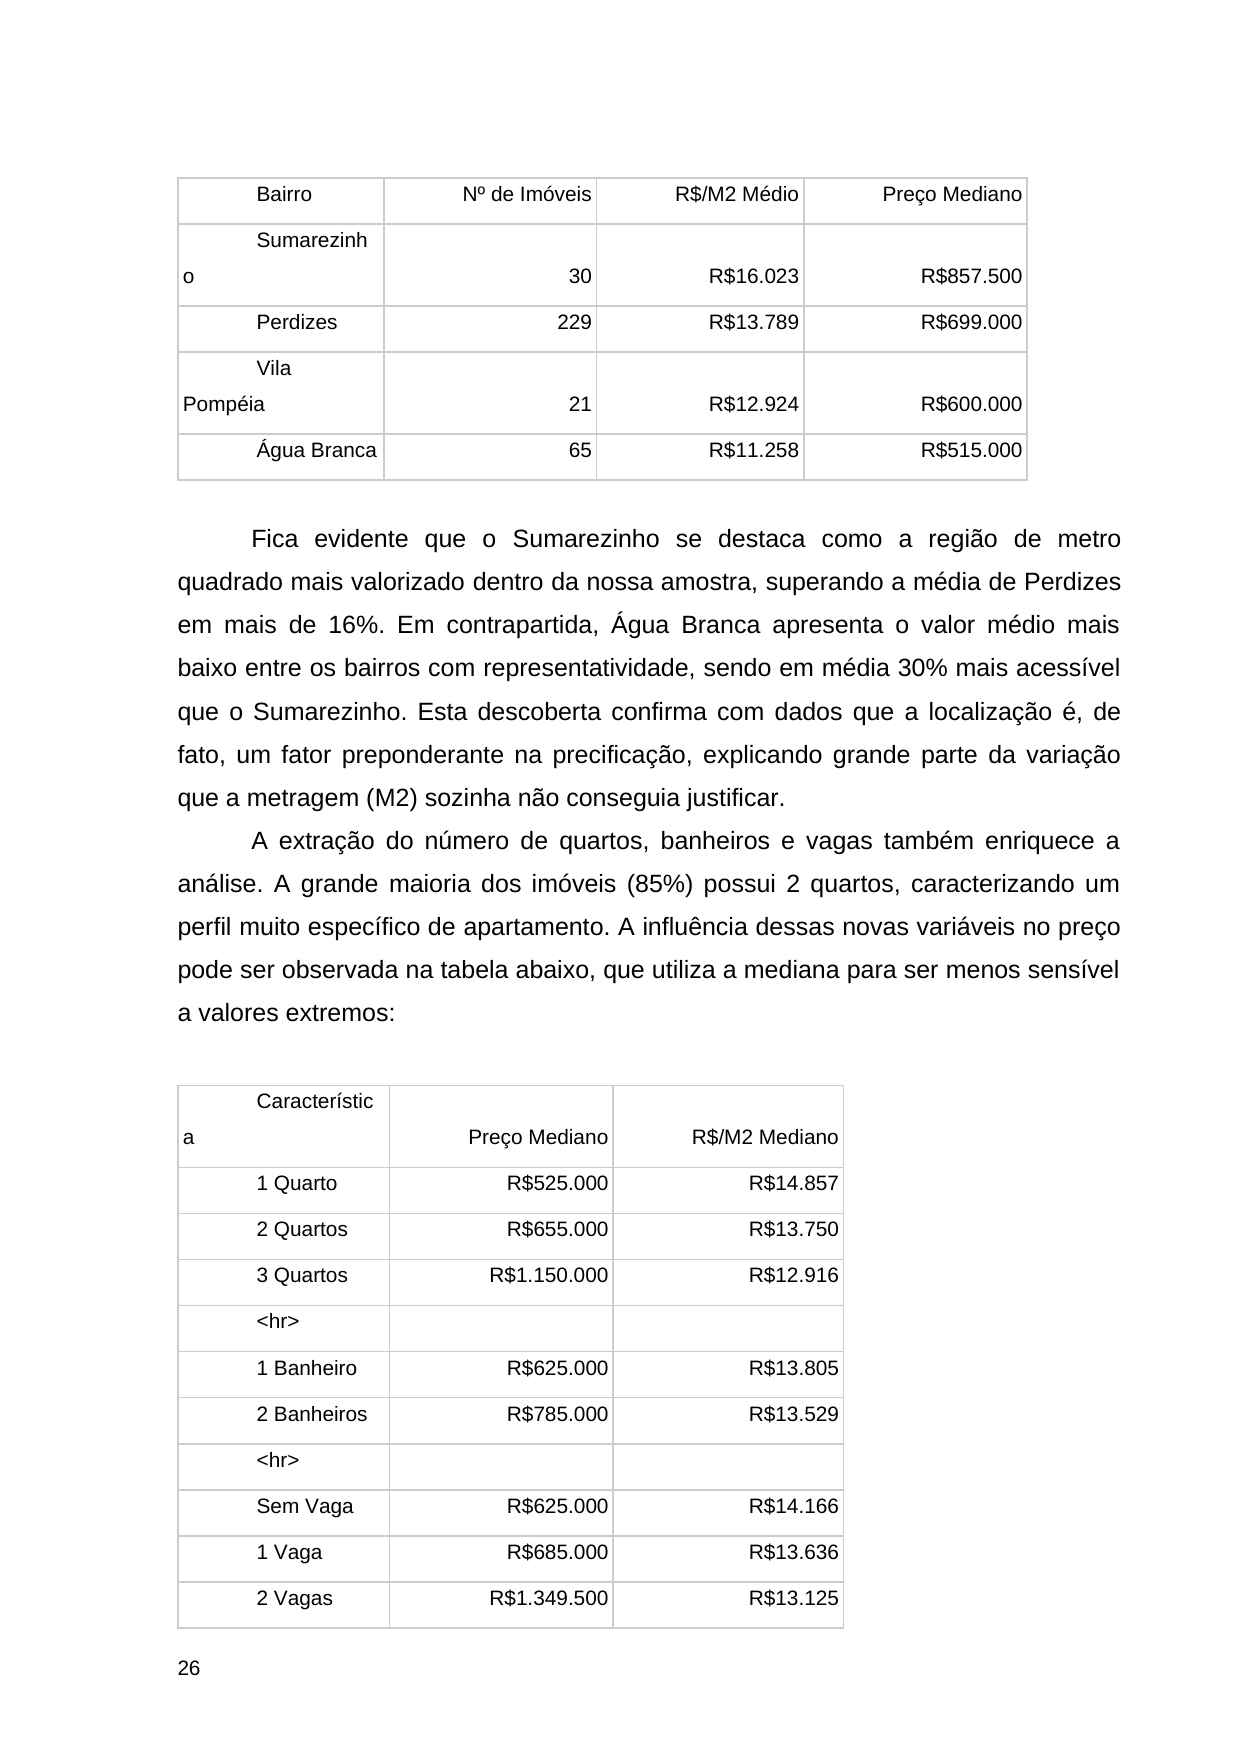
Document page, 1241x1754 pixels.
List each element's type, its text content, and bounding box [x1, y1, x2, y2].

table_cell R$625.000 [390, 1491, 612, 1535]
table_cell Água Branca [179, 435, 383, 479]
table_cell R$785.000 [390, 1398, 612, 1443]
table_cell 1 Banheiro [179, 1352, 389, 1397]
table_cell 3 Quartos [179, 1260, 389, 1305]
table_cell R$699.000 [805, 307, 1026, 351]
table_cell 2 Vagas [179, 1583, 389, 1627]
table_cell R$857.500 [805, 225, 1026, 305]
table_header Preço Mediano [805, 179, 1026, 223]
table_cell <hr> [179, 1306, 389, 1351]
table_cell <hr> [179, 1445, 389, 1489]
table_header Característica [179, 1086, 389, 1167]
table_cell R$13.750 [614, 1214, 843, 1259]
table_header Preço Mediano [390, 1086, 612, 1167]
table_cell R$515.000 [805, 435, 1026, 479]
table_cell Sem Vaga [179, 1491, 389, 1535]
table_cell R$14.166 [614, 1491, 843, 1535]
table_cell 229 [385, 307, 596, 351]
table_cell R$655.000 [390, 1214, 612, 1259]
table_cell Sumarezinho [179, 225, 383, 305]
table_cell R$525.000 [390, 1168, 612, 1213]
table_cell R$625.000 [390, 1352, 612, 1397]
table_header Nº de Imóveis [385, 179, 596, 223]
table_header R$/M2 Médio [597, 179, 803, 223]
table_cell R$600.000 [805, 353, 1026, 433]
table_cell [390, 1445, 612, 1489]
table_cell 1 Quarto [179, 1168, 389, 1213]
table_cell R$16.023 [597, 225, 803, 305]
table_cell 2 Quartos [179, 1214, 389, 1259]
table_cell R$13.636 [614, 1537, 843, 1581]
table_cell 21 [385, 353, 596, 433]
table_cell 1 Vaga [179, 1537, 389, 1581]
list A extração do número de quartos, banheiros e vagas também enriquece a análise. A grande maioria dos imóveis (85%) possui 2 quartos, caracterizando um perfil muito específico de apartamento. A influência dessas novas variáveis no preço pode ser observada na tabela abaixo, que utiliza a mediana para ser menos sensível a valores extremos: [177, 826, 1122, 1027]
table_cell R$13.805 [614, 1352, 843, 1397]
table_cell [614, 1306, 843, 1351]
table_header R$/M2 Mediano [614, 1086, 843, 1167]
table_cell 30 [385, 225, 596, 305]
table_cell R$11.258 [597, 435, 803, 479]
table_cell R$1.150.000 [390, 1260, 612, 1305]
table_cell Perdizes [179, 307, 383, 351]
table_cell [614, 1445, 843, 1489]
table_cell R$12.916 [614, 1260, 843, 1305]
table_header Bairro [179, 179, 383, 223]
table_cell R$685.000 [390, 1537, 612, 1581]
table_cell 65 [385, 435, 596, 479]
table_cell R$13.789 [597, 307, 803, 351]
table_cell R$13.125 [614, 1583, 843, 1627]
table_cell R$14.857 [614, 1168, 843, 1213]
table_cell Vila Pompéia [179, 353, 383, 433]
table_cell R$13.529 [614, 1398, 843, 1443]
table_cell 2 Banheiros [179, 1398, 389, 1443]
list Fica evidente que o Sumarezinho se destaca como a região de metro quadrado mais valorizado dentro da nossa amostra, superando a média de Perdizes em mais de 16%. Em contrapartida, Água Branca apresenta o valor médio mais baixo entre os bairros com representatividade, sendo em média 30% mais acessível que o Sumarezinho. Esta descoberta confirma com dados que a localização é, de fato, um fator preponderante na precificação, explicando grande parte da variação que a metragem (M2) sozinha não conseguia justificar. [177, 524, 1122, 811]
table_cell R$1.349.500 [390, 1583, 612, 1627]
table_cell [390, 1306, 612, 1351]
table_cell R$12.924 [597, 353, 803, 433]
